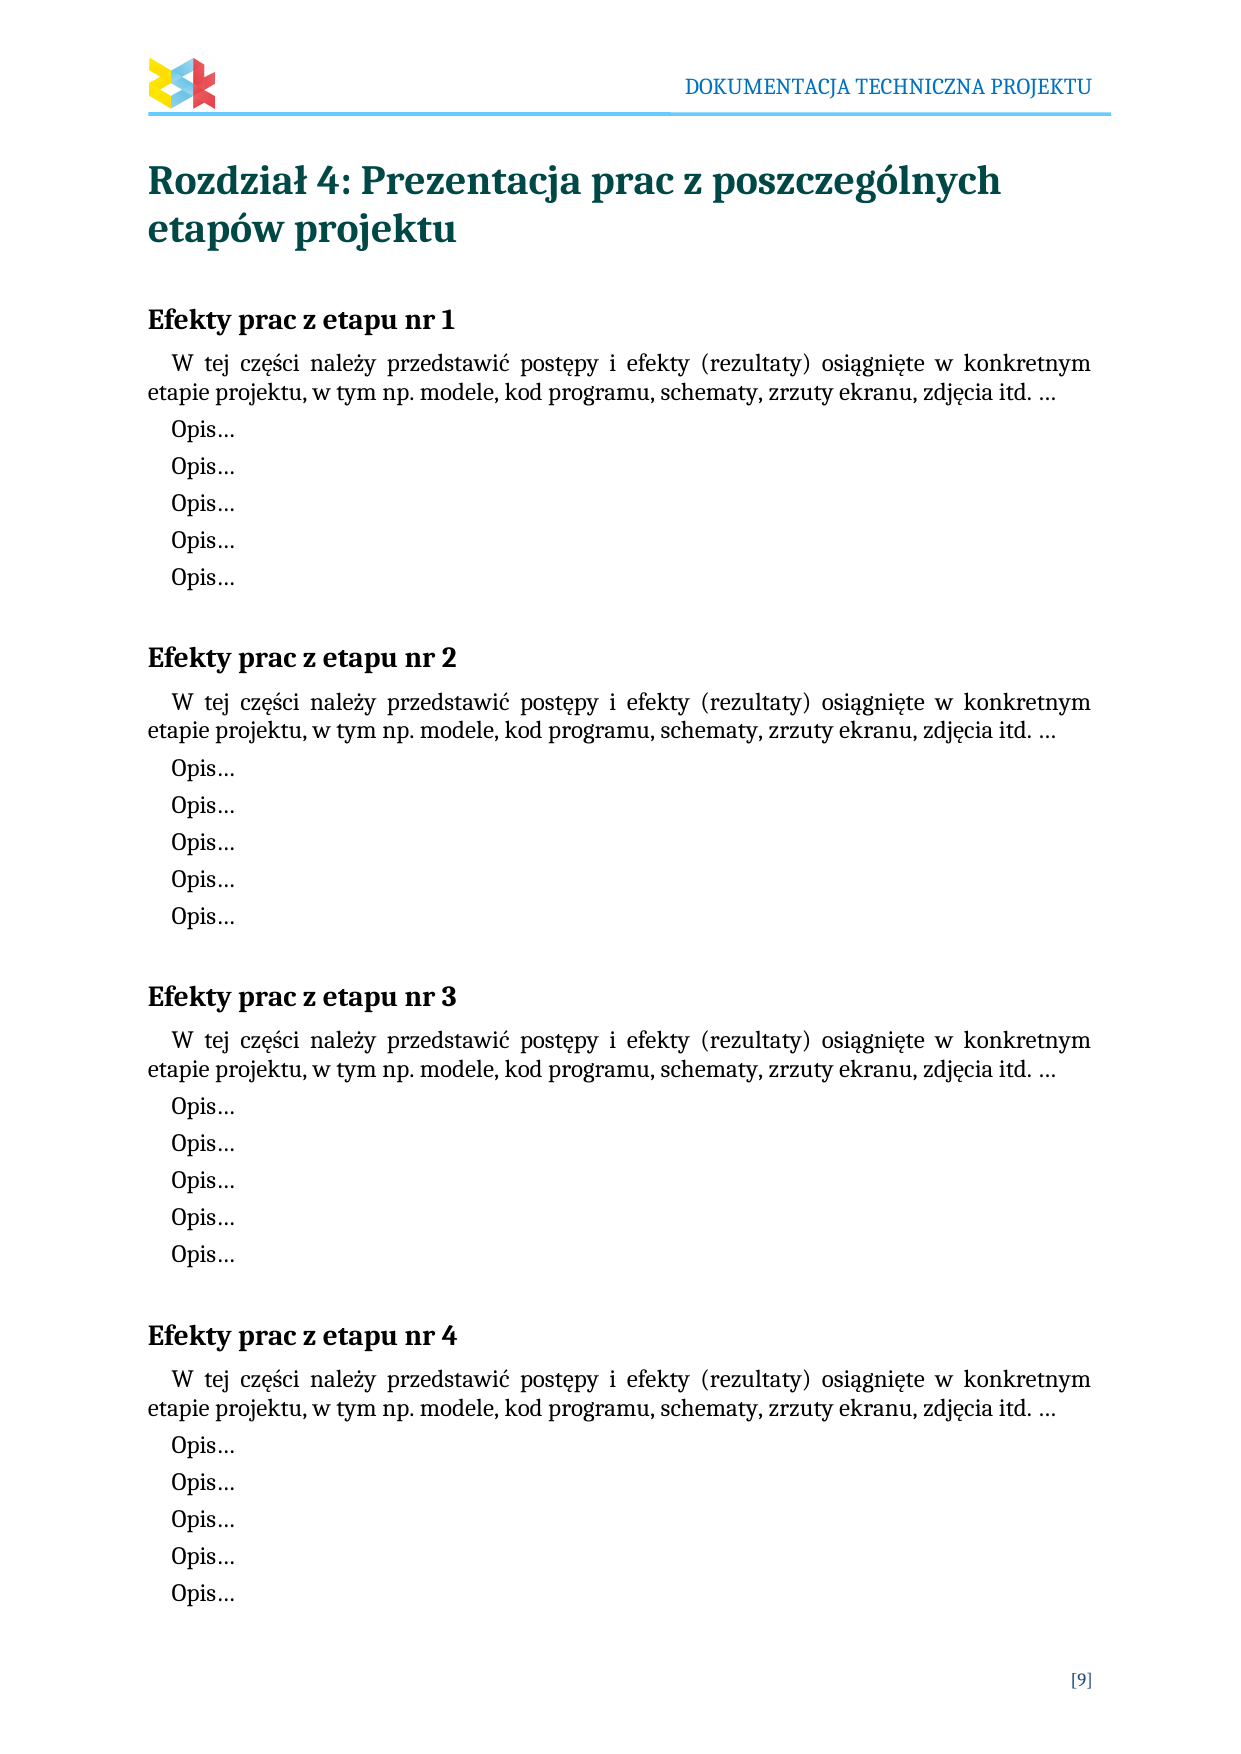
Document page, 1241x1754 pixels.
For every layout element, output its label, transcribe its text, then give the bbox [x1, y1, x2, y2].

text Opis… [148, 753, 1092, 782]
text Efekty prac z etapu nr 1 [148, 303, 1092, 337]
text Opis… [148, 563, 1092, 592]
text Efekty prac z etapu nr 3 [148, 980, 1092, 1014]
text Efekty prac z etapu nr 4 [148, 1319, 1092, 1352]
picture [148, 56, 216, 110]
text Opis… [148, 452, 1092, 481]
text Opis… [148, 1505, 1092, 1533]
text Opis… [148, 526, 1092, 555]
text Opis… [148, 791, 1092, 819]
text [148, 1365, 1092, 1422]
text Opis… [148, 902, 1092, 931]
text Opis… [148, 1431, 1092, 1459]
text Opis… [148, 1129, 1092, 1158]
text Opis… [148, 1240, 1092, 1269]
text Efekty prac z etapu nr 2 [148, 642, 1092, 675]
text Opis… [148, 1468, 1092, 1496]
text Opis… [148, 865, 1092, 893]
text Opis… [148, 489, 1092, 518]
text Opis… [148, 1092, 1092, 1121]
text Opis… [148, 415, 1092, 444]
text Opis… [148, 1542, 1092, 1571]
text Rozdział 4: Prezentacja prac z poszczególnych etapów projektu [148, 157, 1092, 253]
text Opis… [148, 1579, 1092, 1608]
text Opis… [148, 828, 1092, 856]
text Opis… [148, 1203, 1092, 1232]
text Opis… [148, 1166, 1092, 1195]
